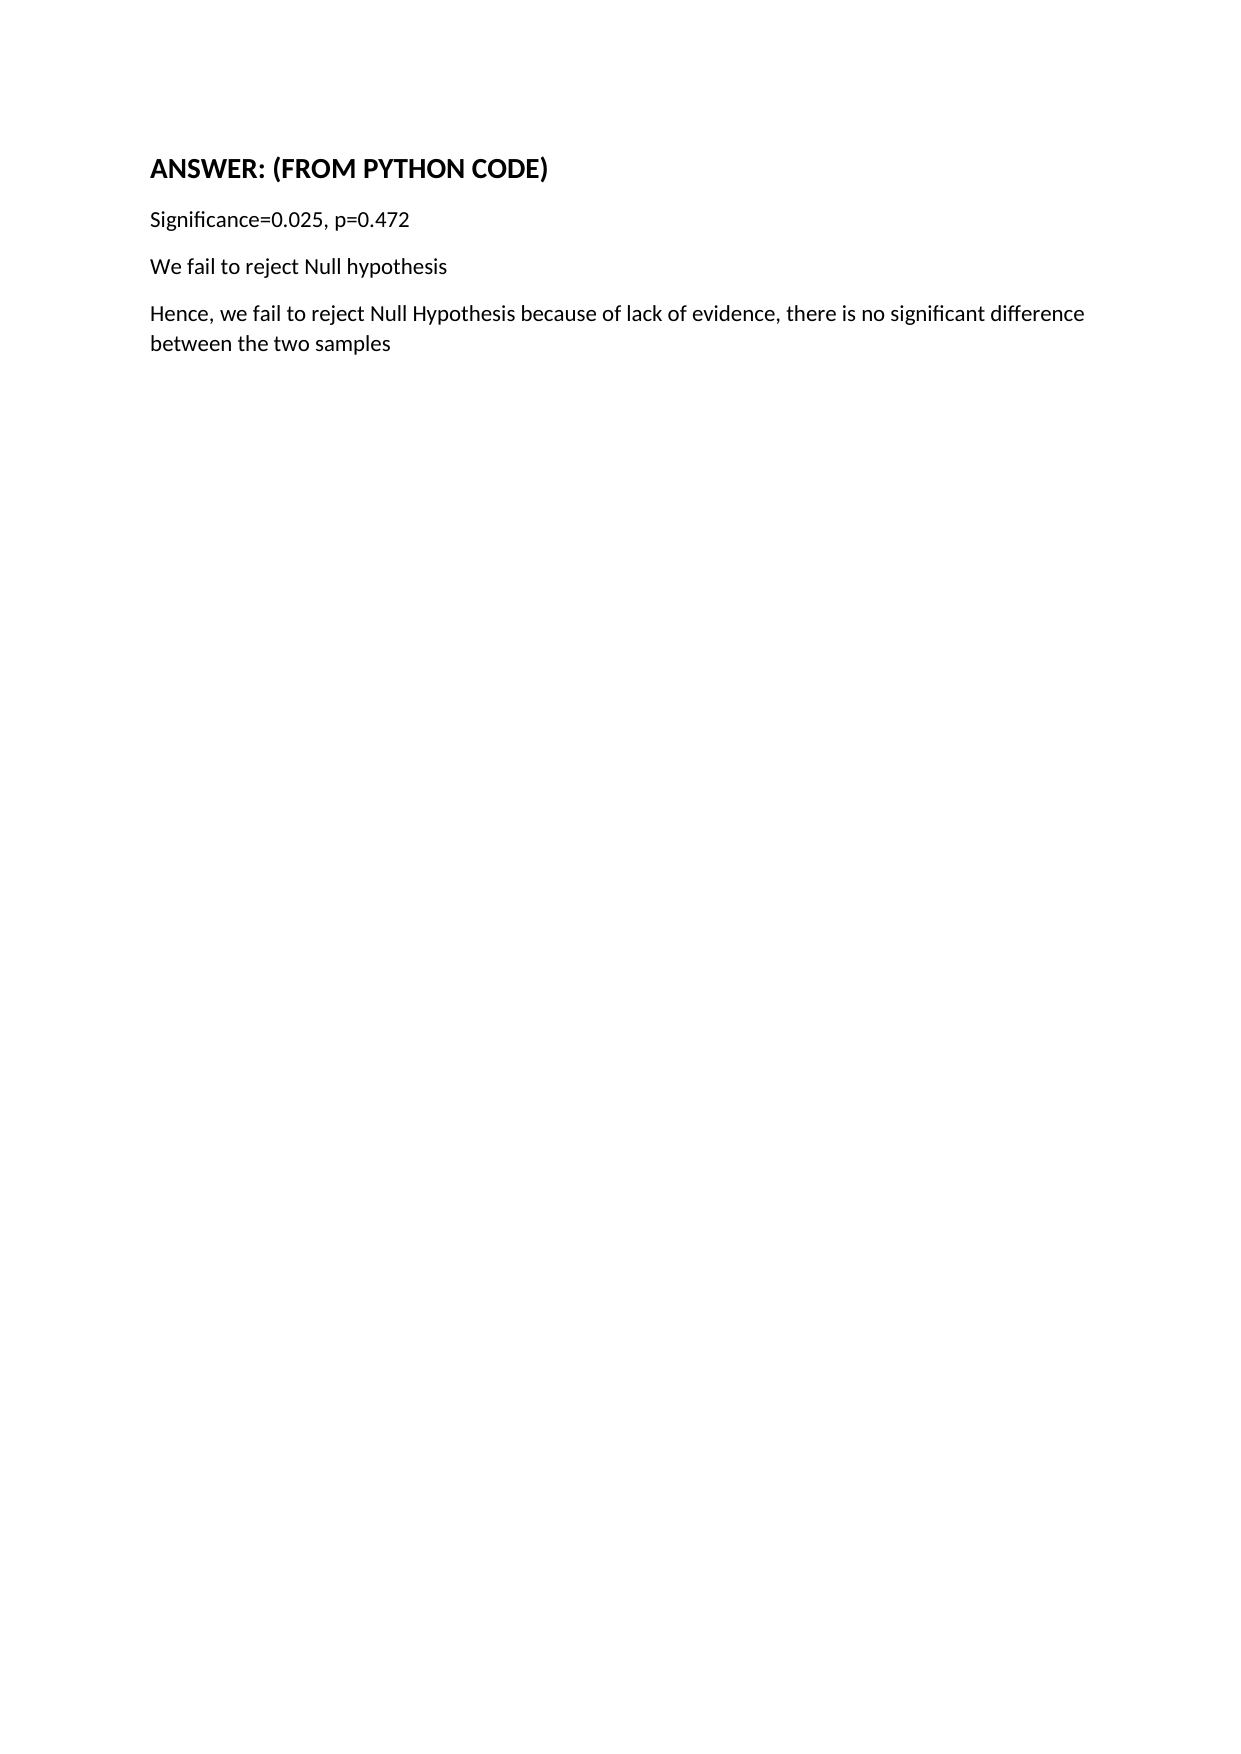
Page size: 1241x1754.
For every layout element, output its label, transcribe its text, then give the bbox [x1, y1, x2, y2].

text We fail to reject Null hypothesis [150, 252, 1090, 280]
text Hence, we fail to reject Null Hypothesis because of lack of evidence, there is no significant difference between the two samples [150, 299, 1090, 357]
text ANSWER: (FROM PYTHON CODE) [150, 150, 1090, 186]
text Significance=0.025, p=0.472 [150, 205, 1090, 233]
